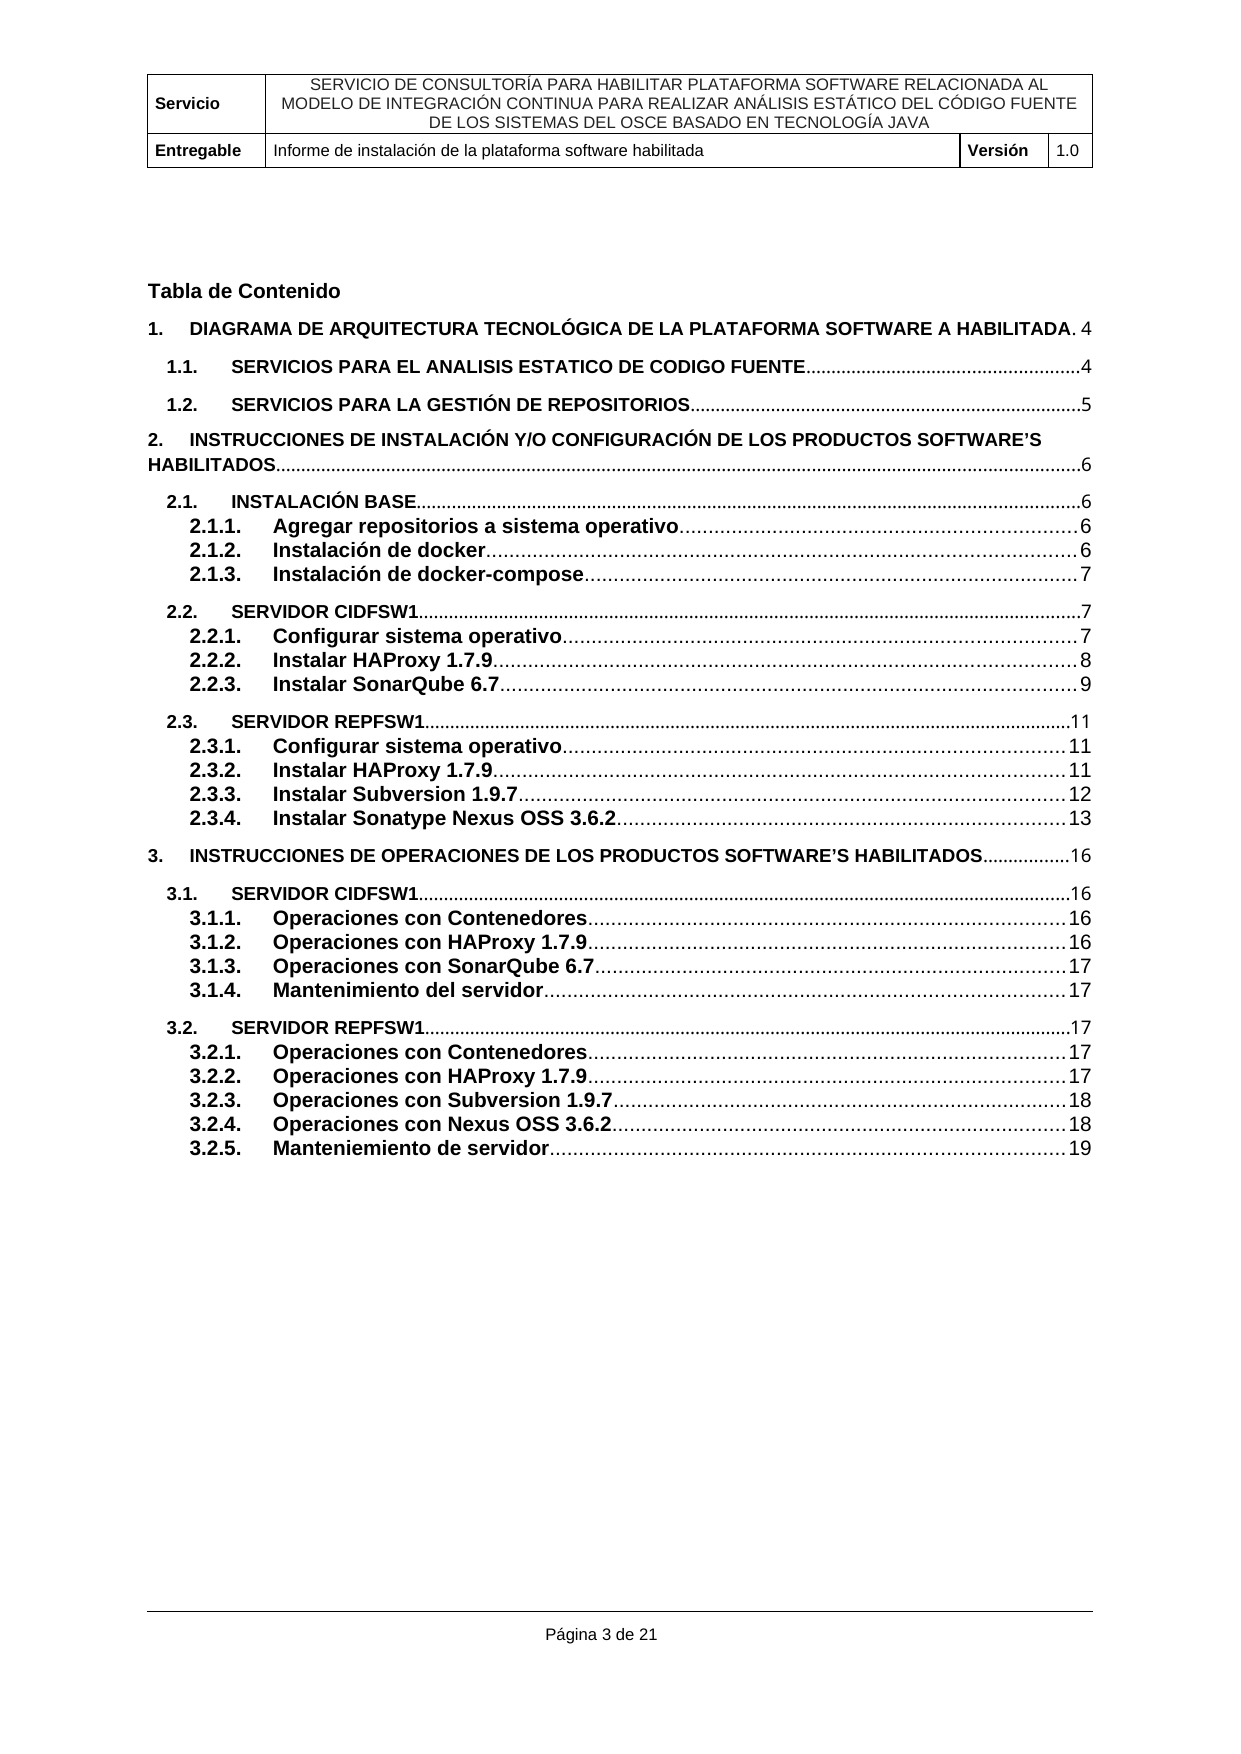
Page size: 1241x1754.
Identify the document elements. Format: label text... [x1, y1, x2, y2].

text 3.2.3. Operaciones con Subversion 1.9.7 18 [189, 1088, 1092, 1112]
text 2.3.4. Instalar Sonatype Nexus OSS 3.6.2 13 [189, 806, 1092, 830]
text 1.1. SERVICIOS PARA EL ANALISIS ESTATICO DE CODIGO FUENTE 4 [166, 353, 1092, 379]
text 2.1.2. Instalación de docker 6 [189, 538, 1092, 562]
text 2.1.1. Agregar repositorios a sistema operativo 6 [189, 514, 1092, 538]
text 2.2.3. Instalar SonarQube 6.7 9 [189, 672, 1092, 696]
text 3.2.5. Manteniemiento de servidor 19 [189, 1136, 1092, 1160]
text Tabla de Contenido [148, 279, 1092, 303]
text 2. INSTRUCCIONES DE INSTALACIÓN Y/O CONFIGURACIÓN DE LOS PRODUCTOS SOFTWARE’S HABILITADOS 6 [148, 429, 1092, 476]
text 1. DIAGRAMA DE ARQUITECTURA TECNOLÓGICA DE LA PLATAFORMA SOFTWARE A HABILITADA 4 [148, 315, 1092, 341]
text 2.2.2. Instalar HAProxy 1.7.9 8 [189, 648, 1092, 672]
text 2.1.3. Instalación de docker-compose 7 [189, 562, 1092, 586]
text 3.2.2. Operaciones con HAProxy 1.7.9 17 [189, 1064, 1092, 1088]
text 3.1.1. Operaciones con Contenedores 16 [189, 906, 1092, 930]
text 3. INSTRUCCIONES DE OPERACIONES DE LOS PRODUCTOS SOFTWARE’S HABILITADOS 16 [148, 842, 1092, 868]
text 3.1. SERVIDOR CIDFSW1 16 [166, 881, 1092, 906]
text 2.2. SERVIDOR CIDFSW1 7 [166, 599, 1092, 624]
text 3.2.1. Operaciones con Contenedores 17 [189, 1040, 1092, 1064]
text 3.1.2. Operaciones con HAProxy 1.7.9 16 [189, 930, 1092, 954]
text 3.2.4. Operaciones con Nexus OSS 3.6.2 18 [189, 1112, 1092, 1136]
text 2.3. SERVIDOR REPFSW1 11 [166, 709, 1092, 734]
text 2.2.1. Configurar sistema operativo 7 [189, 624, 1092, 648]
text 2.3.1. Configurar sistema operativo 11 [189, 734, 1092, 758]
text 2.1. INSTALACIÓN BASE 6 [166, 489, 1092, 514]
text 2.3.3. Instalar Subversion 1.9.7 12 [189, 782, 1092, 806]
text 3.1.4. Mantenimiento del servidor 17 [189, 978, 1092, 1002]
text 1.2. SERVICIOS PARA LA GESTIÓN DE REPOSITORIOS 5 [166, 391, 1092, 417]
text 3.2. SERVIDOR REPFSW1 17 [166, 1014, 1092, 1040]
text 3.1.3. Operaciones con SonarQube 6.7 17 [189, 954, 1092, 978]
text 2.3.2. Instalar HAProxy 1.7.9 11 [189, 758, 1092, 782]
